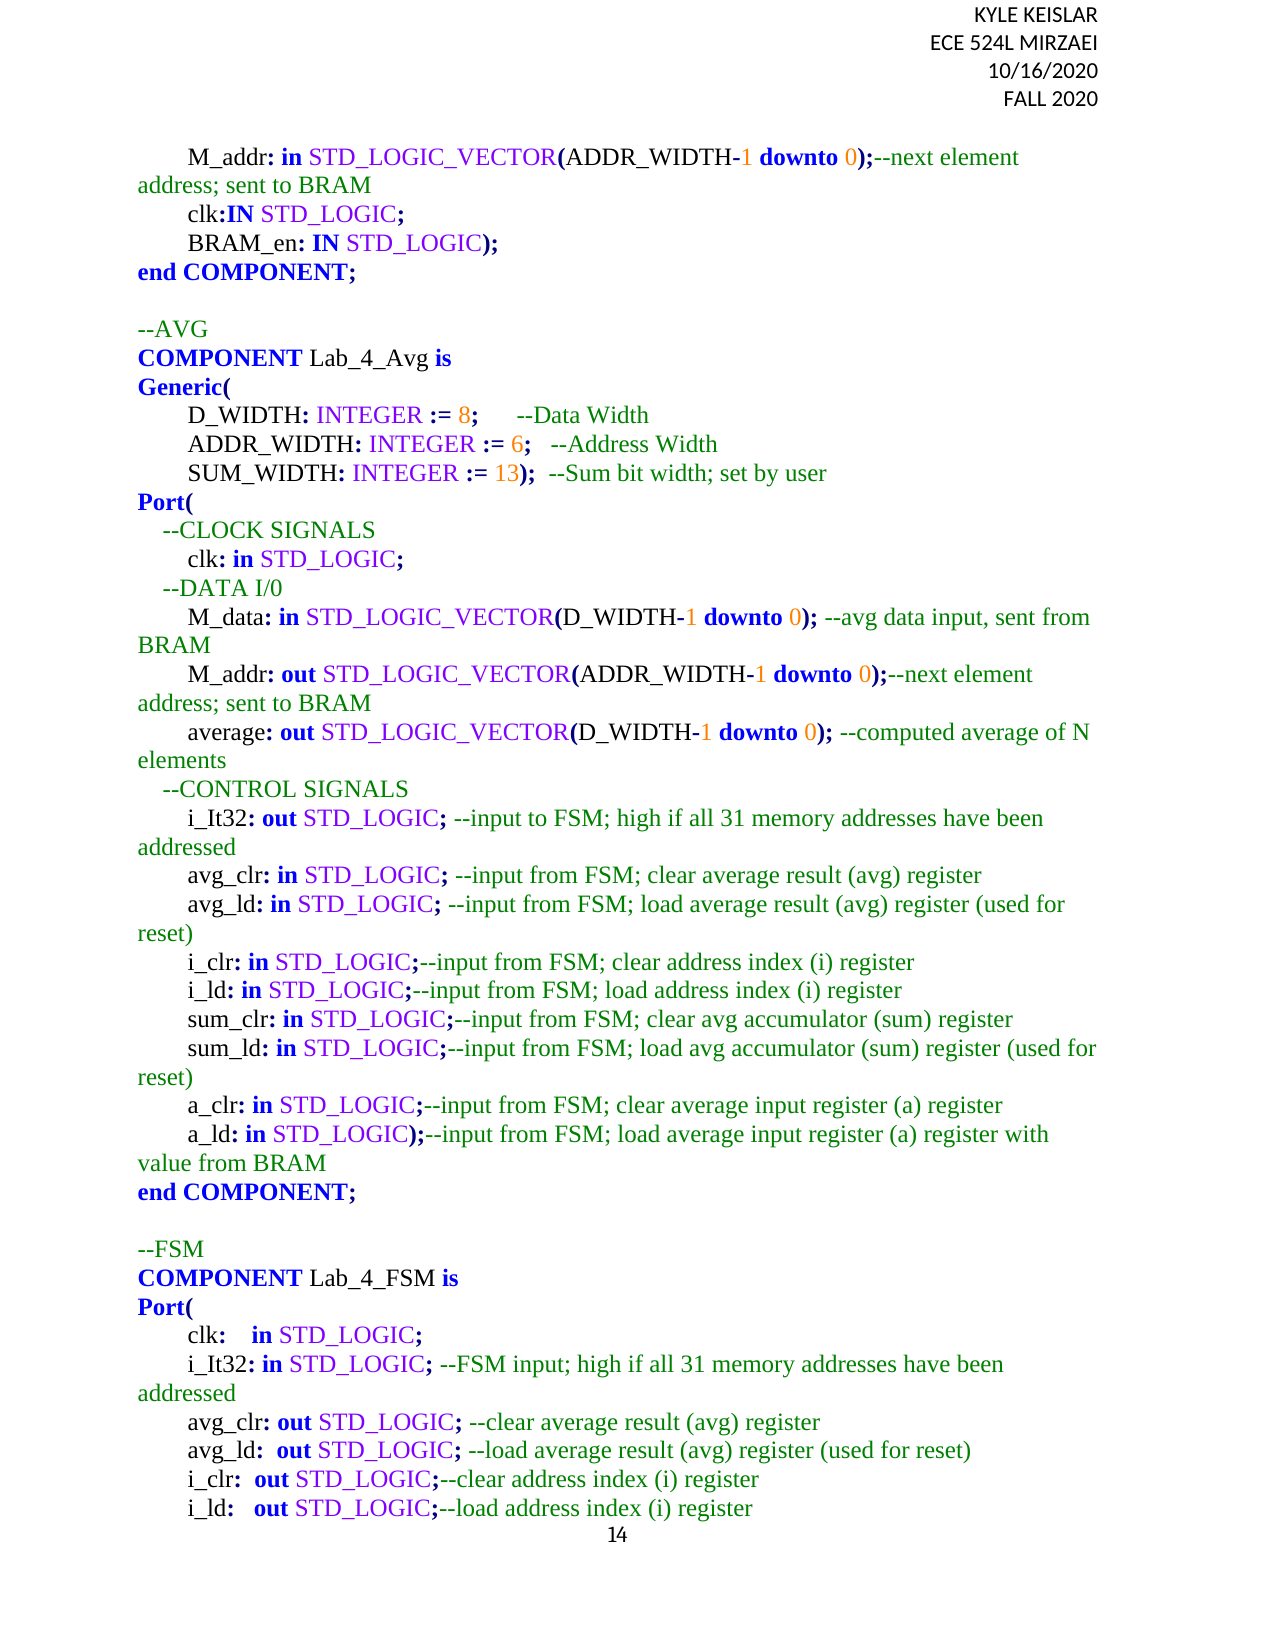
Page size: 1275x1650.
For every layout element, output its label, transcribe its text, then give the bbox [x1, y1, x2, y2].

text M_addr: out STD_LOGIC_VECTOR(ADDR_WIDTH-1 downto 0);--next element address; sent to BRAM [137, 659, 1098, 717]
text Port( [137, 487, 1098, 515]
text avg_clr: in STD_LOGIC; --input from FSM; clear average result (avg) register [137, 860, 1098, 889]
text sum_clr: in STD_LOGIC;--input from FSM; clear avg accumulator (sum) register [137, 1004, 1098, 1033]
text --AVG [137, 314, 1098, 343]
text --CLOCK SIGNALS [137, 515, 1098, 544]
text SUM_WIDTH: INTEGER := 13); --Sum bit width; set by user [137, 458, 1098, 487]
text end COMPONENT; [137, 1177, 1098, 1205]
text ADDR_WIDTH: INTEGER := 6; --Address Width [137, 429, 1098, 458]
text clk:IN STD_LOGIC; [137, 199, 1098, 228]
text i_clr: out STD_LOGIC;--clear address index (i) register [137, 1464, 1098, 1493]
text COMPONENT Lab_4_Avg is [137, 343, 1098, 372]
text i_clr: in STD_LOGIC;--input from FSM; clear address index (i) register [137, 947, 1098, 975]
text i_ld: in STD_LOGIC;--input from FSM; load address index (i) register [137, 975, 1098, 1004]
text i_It32: in STD_LOGIC; --FSM input; high if all 31 memory addresses have been addressed [137, 1349, 1098, 1407]
text Generic( [137, 372, 1098, 400]
text avg_ld: out STD_LOGIC; --load average result (avg) register (used for reset) [137, 1435, 1098, 1464]
text M_addr: in STD_LOGIC_VECTOR(ADDR_WIDTH-1 downto 0);--next element address; sent to BRAM [137, 142, 1098, 199]
text --DATA I/0 [137, 573, 1098, 602]
text i_ld: out STD_LOGIC;--load address index (i) register [137, 1493, 1098, 1522]
text --CONTROL SIGNALS [137, 774, 1098, 803]
text avg_ld: in STD_LOGIC; --input from FSM; load average result (avg) register (used for reset) [137, 889, 1098, 947]
text clk: in STD_LOGIC; [137, 544, 1098, 573]
text --FSM [137, 1234, 1098, 1263]
text a_clr: in STD_LOGIC;--input from FSM; clear average input register (a) register [137, 1090, 1098, 1119]
text average: out STD_LOGIC_VECTOR(D_WIDTH-1 downto 0); --computed average of N elements [137, 717, 1098, 774]
text M_data: in STD_LOGIC_VECTOR(D_WIDTH-1 downto 0); --avg data input, sent from BRAM [137, 602, 1098, 659]
text D_WIDTH: INTEGER := 8; --Data Width [137, 400, 1098, 429]
text clk: in STD_LOGIC; [137, 1320, 1098, 1349]
text sum_ld: in STD_LOGIC;--input from FSM; load avg accumulator (sum) register (used for reset) [137, 1033, 1098, 1090]
text avg_clr: out STD_LOGIC; --clear average result (avg) register [137, 1407, 1098, 1435]
text i_It32: out STD_LOGIC; --input to FSM; high if all 31 memory addresses have been addressed [137, 803, 1098, 860]
text COMPONENT Lab_4_FSM is [137, 1263, 1098, 1292]
text a_ld: in STD_LOGIC);--input from FSM; load average input register (a) register with value from BRAM [137, 1119, 1098, 1177]
text Port( [137, 1292, 1098, 1320]
text end COMPONENT; [137, 257, 1098, 285]
text BRAM_en: IN STD_LOGIC); [137, 228, 1098, 257]
